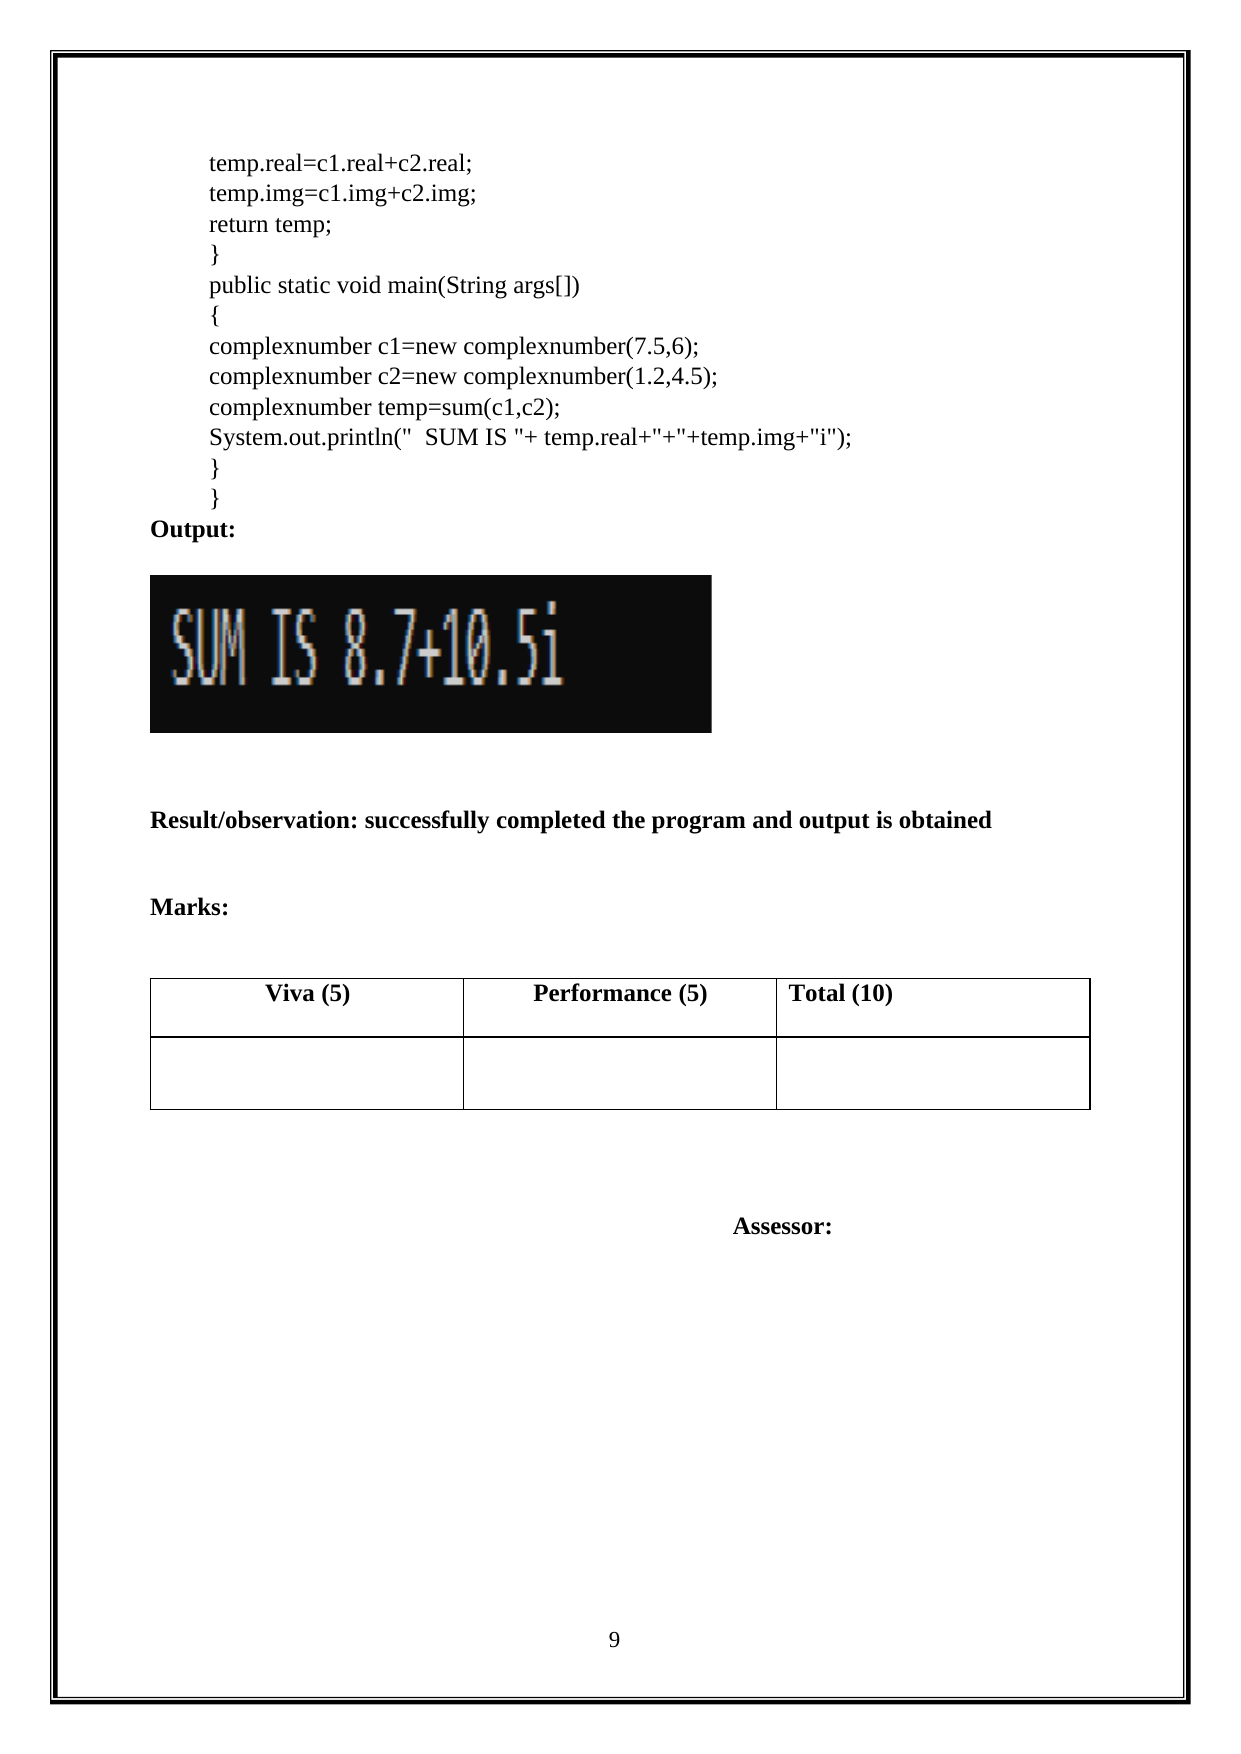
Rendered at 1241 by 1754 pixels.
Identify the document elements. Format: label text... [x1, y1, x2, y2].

text public static void main(String args[]) [209, 270, 1157, 298]
table_header Total (10) [777, 979, 1089, 1036]
table_cell [777, 1038, 1089, 1109]
text System.out.println(" SUM IS "+ temp.real+"+"+temp.img+"i"); [209, 422, 1157, 451]
text } [209, 483, 1157, 512]
text Assessor: [733, 1211, 1157, 1239]
table_header Performance (5) [464, 979, 776, 1036]
picture [150, 575, 712, 733]
text { [209, 300, 1157, 329]
text complexnumber c1=new complexnumber(7.5,6); complexnumber c2=new complexnumber(1.2,4.5); complexnumber temp=sum(c1,c2); [209, 331, 720, 421]
text } [209, 453, 1157, 481]
text Result/observation: successfully completed the program and output is obtained Marks: [150, 806, 1039, 921]
text } [209, 239, 1157, 268]
text temp.real=c1.real+c2.real; temp.img=c1.img+c2.img; return temp; [209, 148, 477, 237]
table_cell [151, 1038, 463, 1109]
table_header Viva (5) [151, 979, 463, 1036]
table_cell [464, 1038, 776, 1109]
text Output: [150, 514, 1157, 543]
